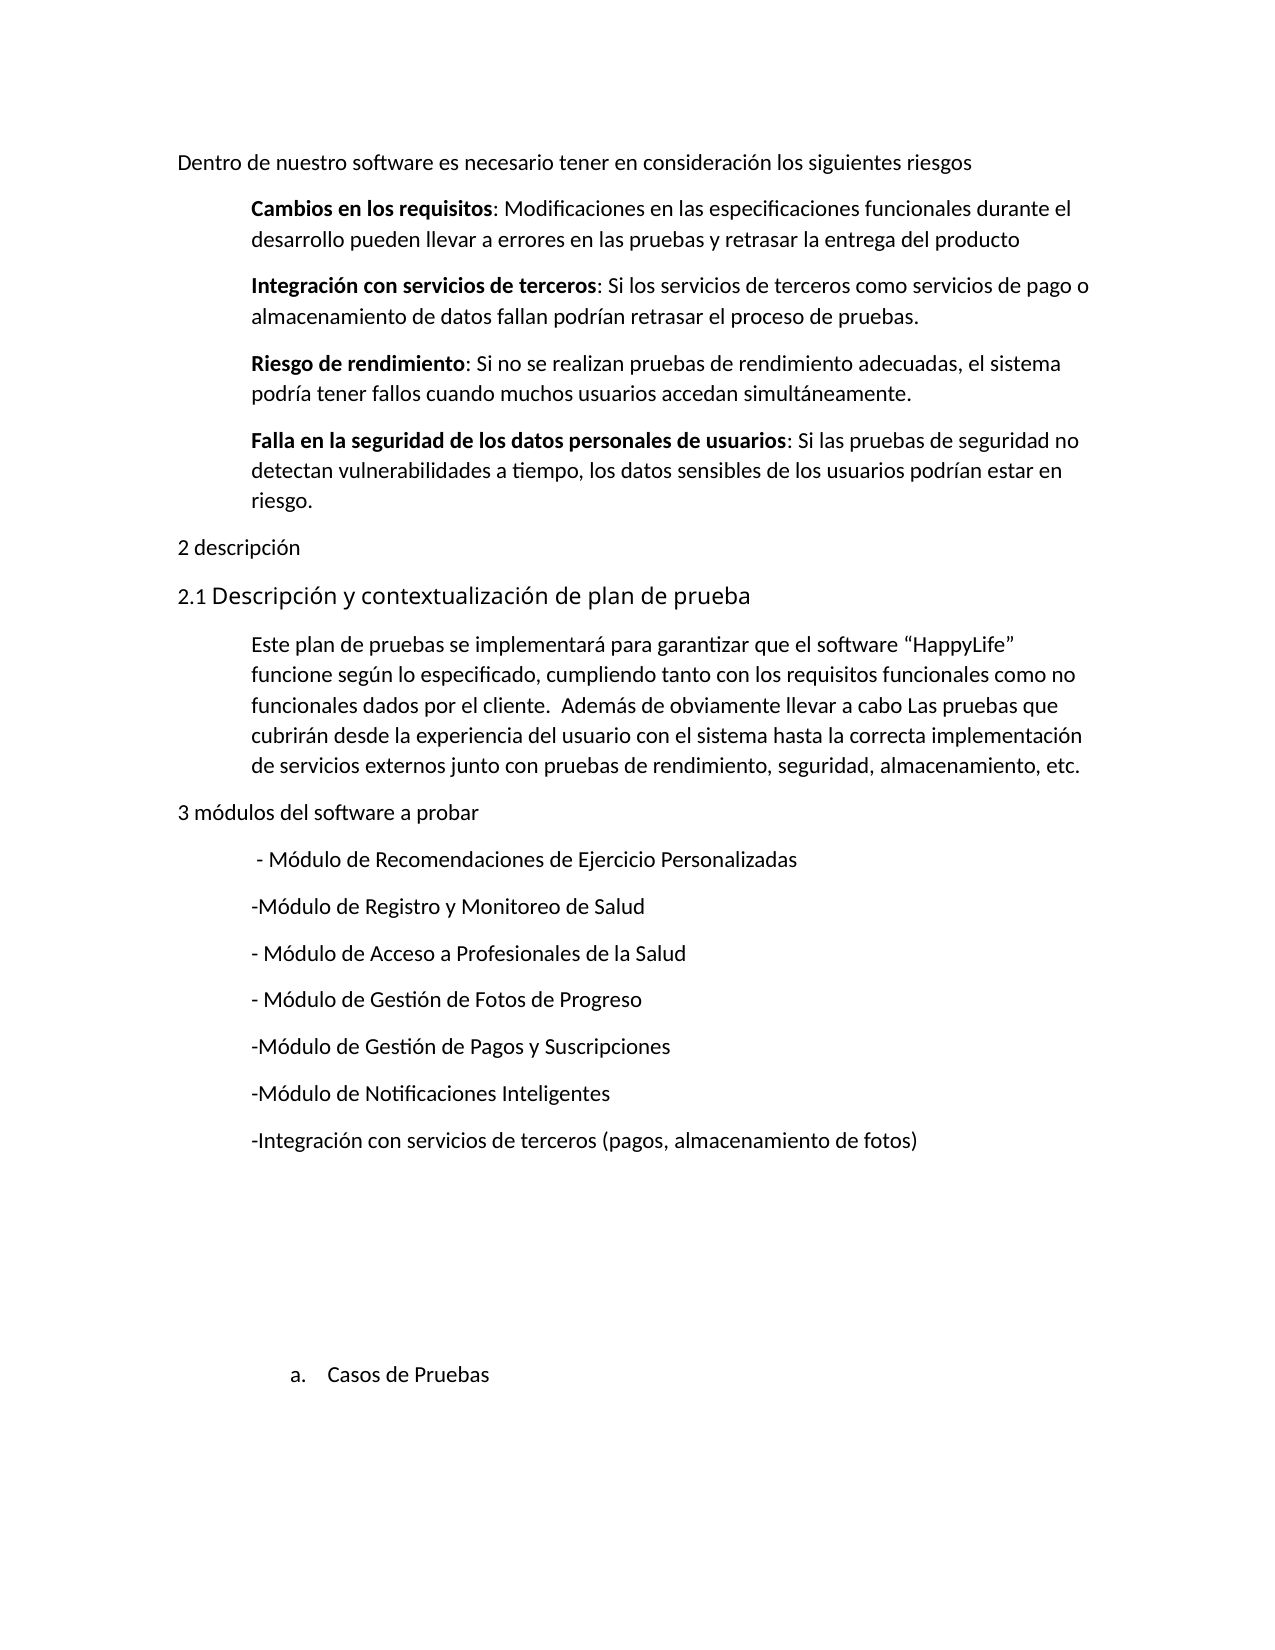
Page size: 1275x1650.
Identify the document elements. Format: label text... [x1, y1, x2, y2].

text Integración con servicios de terceros: Si los servicios de terceros como servicios de pago o almacenamiento de datos fallan podrían retrasar el proceso de pruebas. [251, 272, 1098, 330]
text Falla en la seguridad de los datos personales de usuarios: Si las pruebas de seguridad no detectan vulnerabilidades a tiempo, los datos sensibles de los usuarios podrían estar en riesgo. [251, 426, 1098, 514]
text -Módulo de Notificaciones Inteligentes [177, 1079, 1098, 1107]
text Dentro de nuestro software es necesario tener en consideración los siguientes riesgos [177, 148, 1098, 176]
text - Módulo de Recomendaciones de Ejercicio Personalizadas [177, 845, 1098, 873]
text -Módulo de Gestión de Pagos y Suscripciones [177, 1032, 1098, 1060]
text Riesgo de rendimiento: Si no se realizan pruebas de rendimiento adecuadas, el sistema podría tener fallos cuando muchos usuarios accedan simultáneamente. [251, 349, 1098, 407]
text 3 módulos del software a probar [177, 798, 1098, 826]
text Este plan de pruebas se implementará para garantizar que el software “HappyLife” funcione según lo especificado, cumpliendo tanto con los requisitos funcionales como no funcionales dados por el cliente. Además de obviamente llevar a cabo Las pruebas que cubrirán desde la experiencia del usuario con el sistema hasta la correcta implementación de servicios externos junto con pruebas de rendimiento, seguridad, almacenamiento, etc. [251, 630, 1098, 779]
text -Integración con servicios de terceros (pagos, almacenamiento de fotos) [177, 1126, 1098, 1154]
text 2 descripción [177, 533, 1098, 561]
text Cambios en los requisitos: Modificaciones en las especificaciones funcionales durante el desarrollo pueden llevar a errores en las pruebas y retrasar la entrega del producto [251, 194, 1098, 253]
text -Módulo de Registro y Monitoreo de Salud [177, 892, 1098, 920]
text - Módulo de Gestión de Fotos de Progreso [177, 986, 1098, 1013]
text 2.1 Descripción y contextualización de plan de prueba [177, 580, 1098, 611]
text - Módulo de Acceso a Profesionales de la Salud [177, 939, 1098, 967]
list Casos de Pruebas [290, 1361, 1098, 1388]
